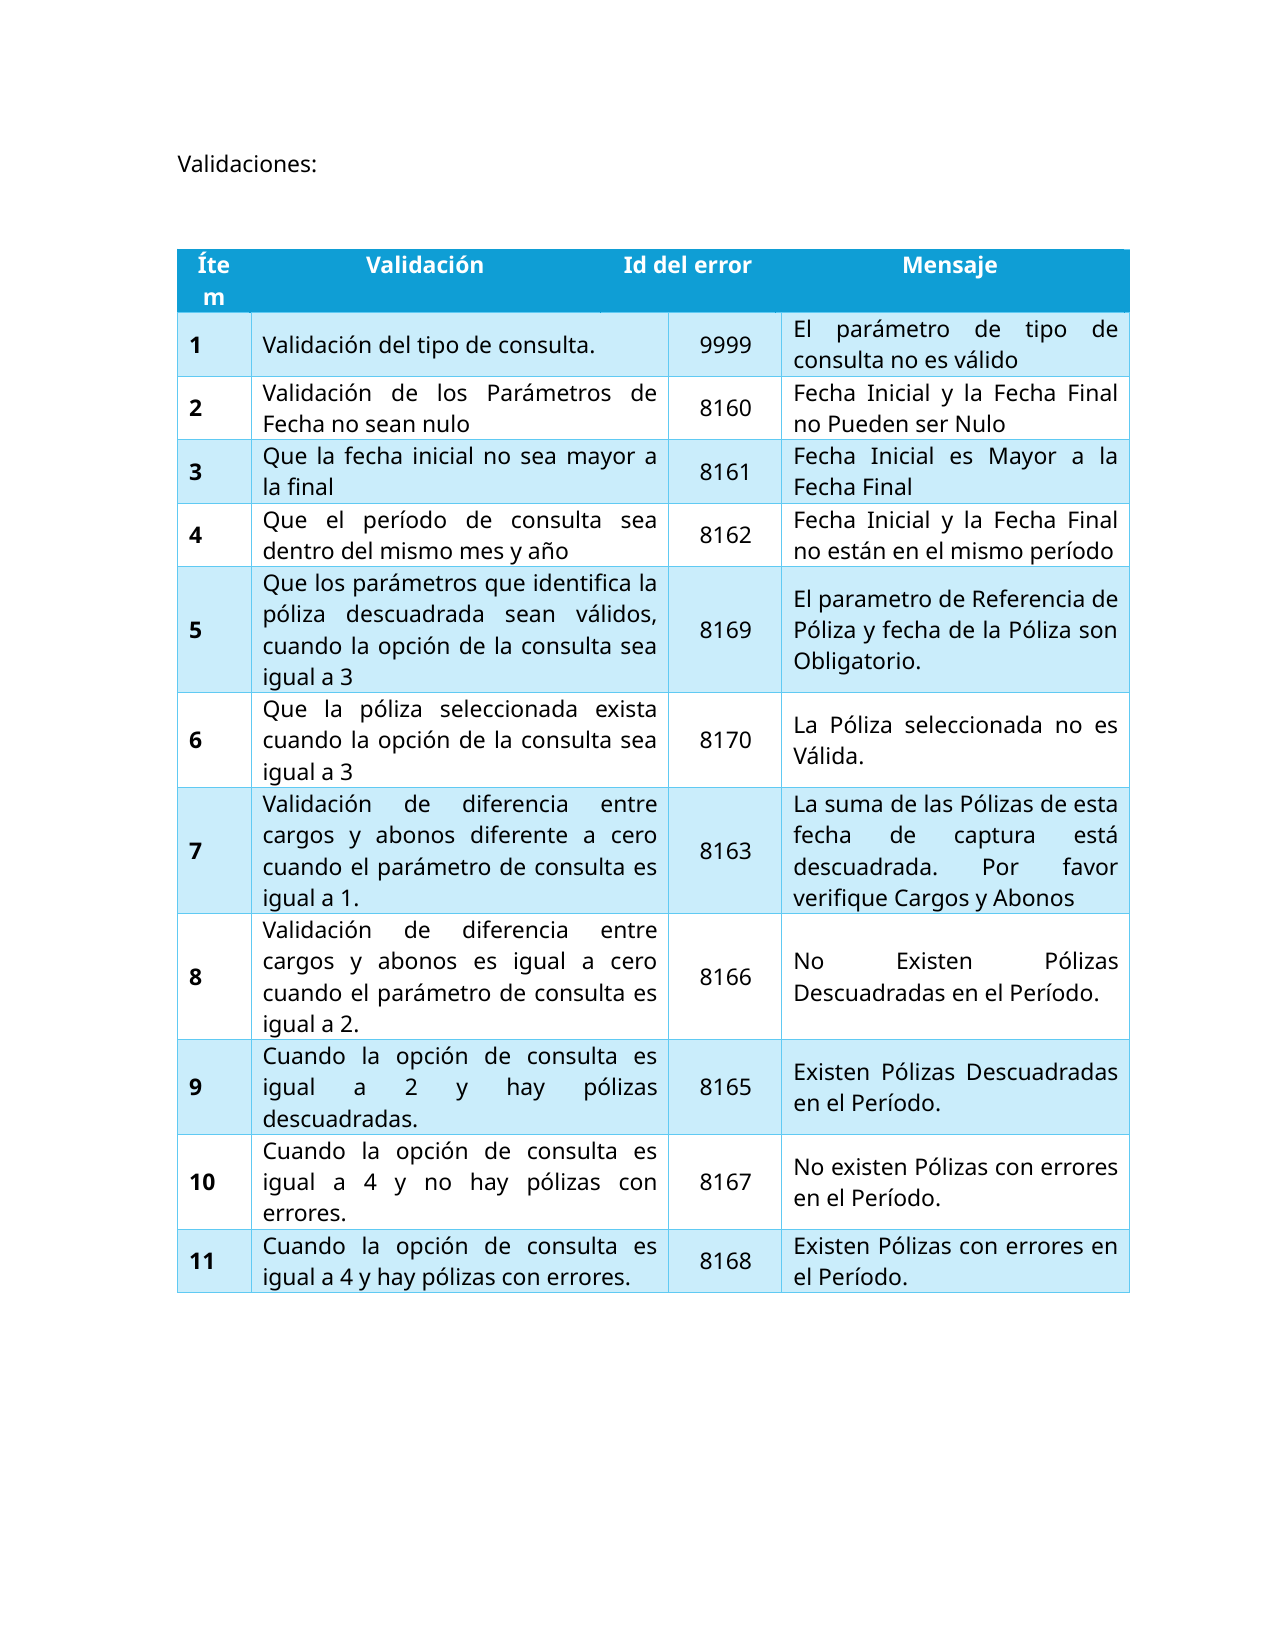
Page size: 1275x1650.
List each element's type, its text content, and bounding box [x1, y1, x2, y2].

table_cell [178, 788, 251, 913]
table_cell 8170 [669, 693, 781, 787]
table_cell 8160 [669, 377, 781, 439]
table_cell 8168 [669, 1230, 781, 1292]
table_cell Validación del tipo de consulta. [252, 313, 668, 376]
table_cell No existen Pólizas con errores en el Período. [782, 1135, 1129, 1229]
table_cell [178, 504, 251, 566]
text Validaciones: [177, 148, 1098, 179]
table_cell [178, 1135, 251, 1229]
table_cell Validación de los Parámetros de Fecha no sean nulo [252, 377, 668, 439]
table_cell Fecha Inicial y la Fecha Final no están en el mismo período [782, 504, 1129, 566]
table_cell Existen Pólizas Descuadradas en el Período. [782, 1040, 1129, 1134]
table_cell [178, 693, 251, 787]
table_cell La Póliza seleccionada no es Válida. [782, 693, 1129, 787]
table_cell 8161 [669, 440, 781, 503]
table_cell [178, 1230, 251, 1292]
table_cell 8163 [669, 788, 781, 913]
table_cell Validación de diferencia entre cargos y abonos diferente a cero cuando el parámetro de consulta es igual a 1. [252, 788, 668, 913]
table_cell [178, 1040, 251, 1134]
table_cell No Existen Pólizas Descuadradas en el Período. [782, 914, 1129, 1039]
table_cell [178, 440, 251, 503]
table_cell Fecha Inicial es Mayor a la Fecha Final [782, 440, 1129, 503]
table_cell [178, 914, 251, 1039]
table_cell 8167 [669, 1135, 781, 1229]
table_cell 9999 [669, 313, 781, 376]
table_cell Cuando la opción de consulta es igual a 2 y hay pólizas descuadradas. [252, 1040, 668, 1134]
table_cell Existen Pólizas con errores en el Período. [782, 1230, 1129, 1292]
table_cell Que la fecha inicial no sea mayor a la final [252, 440, 668, 503]
table_cell Que el período de consulta sea dentro del mismo mes y año [252, 504, 668, 566]
table_header Id del error [601, 250, 775, 312]
table_cell Que la póliza seleccionada exista cuando la opción de la consulta sea igual a 3 [252, 693, 668, 787]
table_cell 8169 [669, 567, 781, 692]
table_cell Que los parámetros que identifica la póliza descuadrada sean válidos, cuando la opción de la consulta sea igual a 3 [252, 567, 668, 692]
table_header Ítem [178, 250, 249, 312]
table_cell El parametro de Referencia de Póliza y fecha de la Póliza son Obligatorio. [782, 567, 1129, 692]
table_cell [178, 567, 251, 692]
table_cell 8166 [669, 914, 781, 1039]
table_header Mensaje [776, 250, 1124, 312]
table_cell Fecha Inicial y la Fecha Final no Pueden ser Nulo [782, 377, 1129, 439]
table_cell Cuando la opción de consulta es igual a 4 y hay pólizas con errores. [252, 1230, 668, 1292]
table_cell [178, 377, 251, 439]
table_cell El parámetro de tipo de consulta no es válido [782, 313, 1129, 376]
table_cell Cuando la opción de consulta es igual a 4 y no hay pólizas con errores. [252, 1135, 668, 1229]
table_cell La suma de las Pólizas de esta fecha de captura está descuadrada. Por favor verifique Cargos y Abonos [782, 788, 1129, 913]
table_cell [178, 313, 251, 376]
table_cell 8165 [669, 1040, 781, 1134]
table_cell Validación de diferencia entre cargos y abonos es igual a cero cuando el parámetro de consulta es igual a 2. [252, 914, 668, 1039]
table_cell 8162 [669, 504, 781, 566]
table_header Validación [251, 250, 600, 312]
